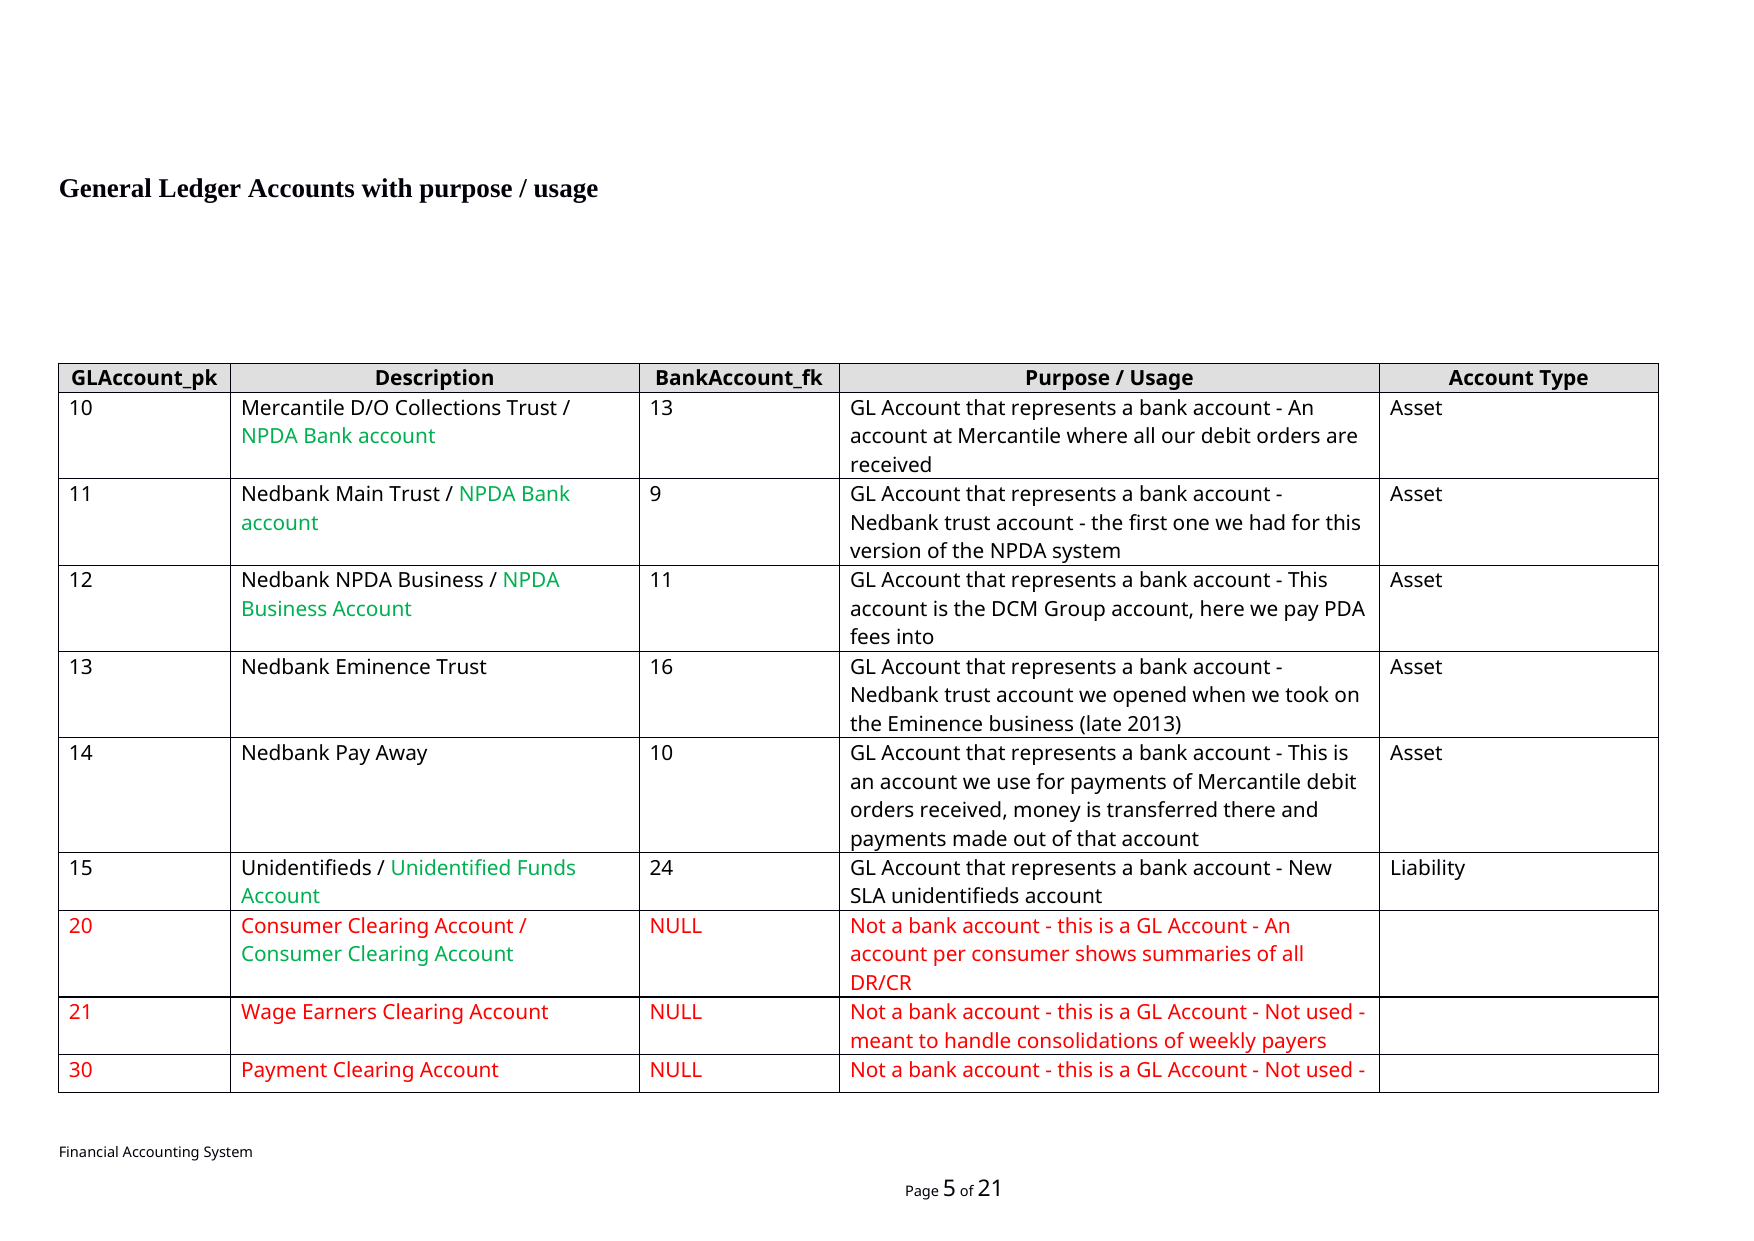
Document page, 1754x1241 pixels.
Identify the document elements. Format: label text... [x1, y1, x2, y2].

table_cell Asset [1380, 652, 1658, 737]
table_cell [1380, 1055, 1658, 1092]
table_header Description [231, 364, 639, 392]
table_cell 11 [59, 479, 230, 564]
table_cell Asset [1380, 566, 1658, 651]
table_cell 16 [640, 652, 839, 737]
table_header Purpose / Usage [840, 364, 1379, 392]
table_cell NULL [640, 1055, 839, 1092]
table_cell GL Account that represents a bank account - Nedbank trust account we opened when we took on the Eminence business (late 2013) [840, 652, 1379, 737]
table_cell Liability [1380, 853, 1658, 910]
table_cell Unidentifieds / Unidentified Funds Account [231, 853, 639, 910]
table_cell GL Account that represents a bank account - An account at Mercantile where all our debit orders are received [840, 393, 1379, 478]
table_cell 10 [59, 393, 230, 478]
table_cell Nedbank Eminence Trust [231, 652, 639, 737]
table_cell Mercantile D/O Collections Trust / NPDA Bank account [231, 393, 639, 478]
table_cell 12 [59, 566, 230, 651]
table_cell Asset [1380, 479, 1658, 564]
table_cell NULL [640, 998, 839, 1054]
table_cell 13 [59, 652, 230, 737]
table_cell 11 [640, 566, 839, 651]
table_cell Consumer Clearing Account / Consumer Clearing Account [231, 911, 639, 996]
subtitle General Ledger Accounts with purpose / usage [58, 172, 1724, 203]
table_cell Not a bank account - this is a GL Account - Not used - meant to handle consolidations of weekly payers [840, 998, 1379, 1054]
table_header BankAccount_fk [640, 364, 839, 392]
table_cell GL Account that represents a bank account - This is an account we use for payments of Mercantile debit orders received, money is transferred there and payments made out of that account [840, 738, 1379, 852]
table_cell Wage Earners Clearing Account [231, 998, 639, 1054]
table_cell [1380, 911, 1658, 996]
table_cell 13 [640, 393, 839, 478]
table_header GLAccount_pk [59, 364, 230, 392]
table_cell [840, 1055, 1379, 1092]
table_cell GL Account that represents a bank account - Nedbank trust account - the first one we had for this version of the NPDA system [840, 479, 1379, 564]
table_cell Asset [1380, 393, 1658, 478]
table_cell 14 [59, 738, 230, 852]
table_cell Asset [1380, 738, 1658, 852]
table_cell NULL [640, 911, 839, 996]
table_cell Nedbank Main Trust / NPDA Bank account [231, 479, 639, 564]
table_cell Payment Clearing Account [231, 1055, 639, 1092]
table_cell 15 [59, 853, 230, 910]
table_header Account Type [1380, 364, 1658, 392]
table_cell 30 [59, 1055, 230, 1092]
table_cell Nedbank Pay Away [231, 738, 639, 852]
table_cell [1380, 998, 1658, 1054]
table_cell 24 [640, 853, 839, 910]
table_cell 9 [640, 479, 839, 564]
table_cell Not a bank account - this is a GL Account - An account per consumer shows summaries of all DR/CR [840, 911, 1379, 996]
table_cell 10 [640, 738, 839, 852]
table_cell 20 [59, 911, 230, 996]
table_cell 21 [59, 998, 230, 1054]
table_cell Nedbank NPDA Business / NPDA Business Account [231, 566, 639, 651]
table_cell GL Account that represents a bank account - This account is the DCM Group account, here we pay PDA fees into [840, 566, 1379, 651]
table_cell GL Account that represents a bank account - New SLA unidentifieds account [840, 853, 1379, 910]
